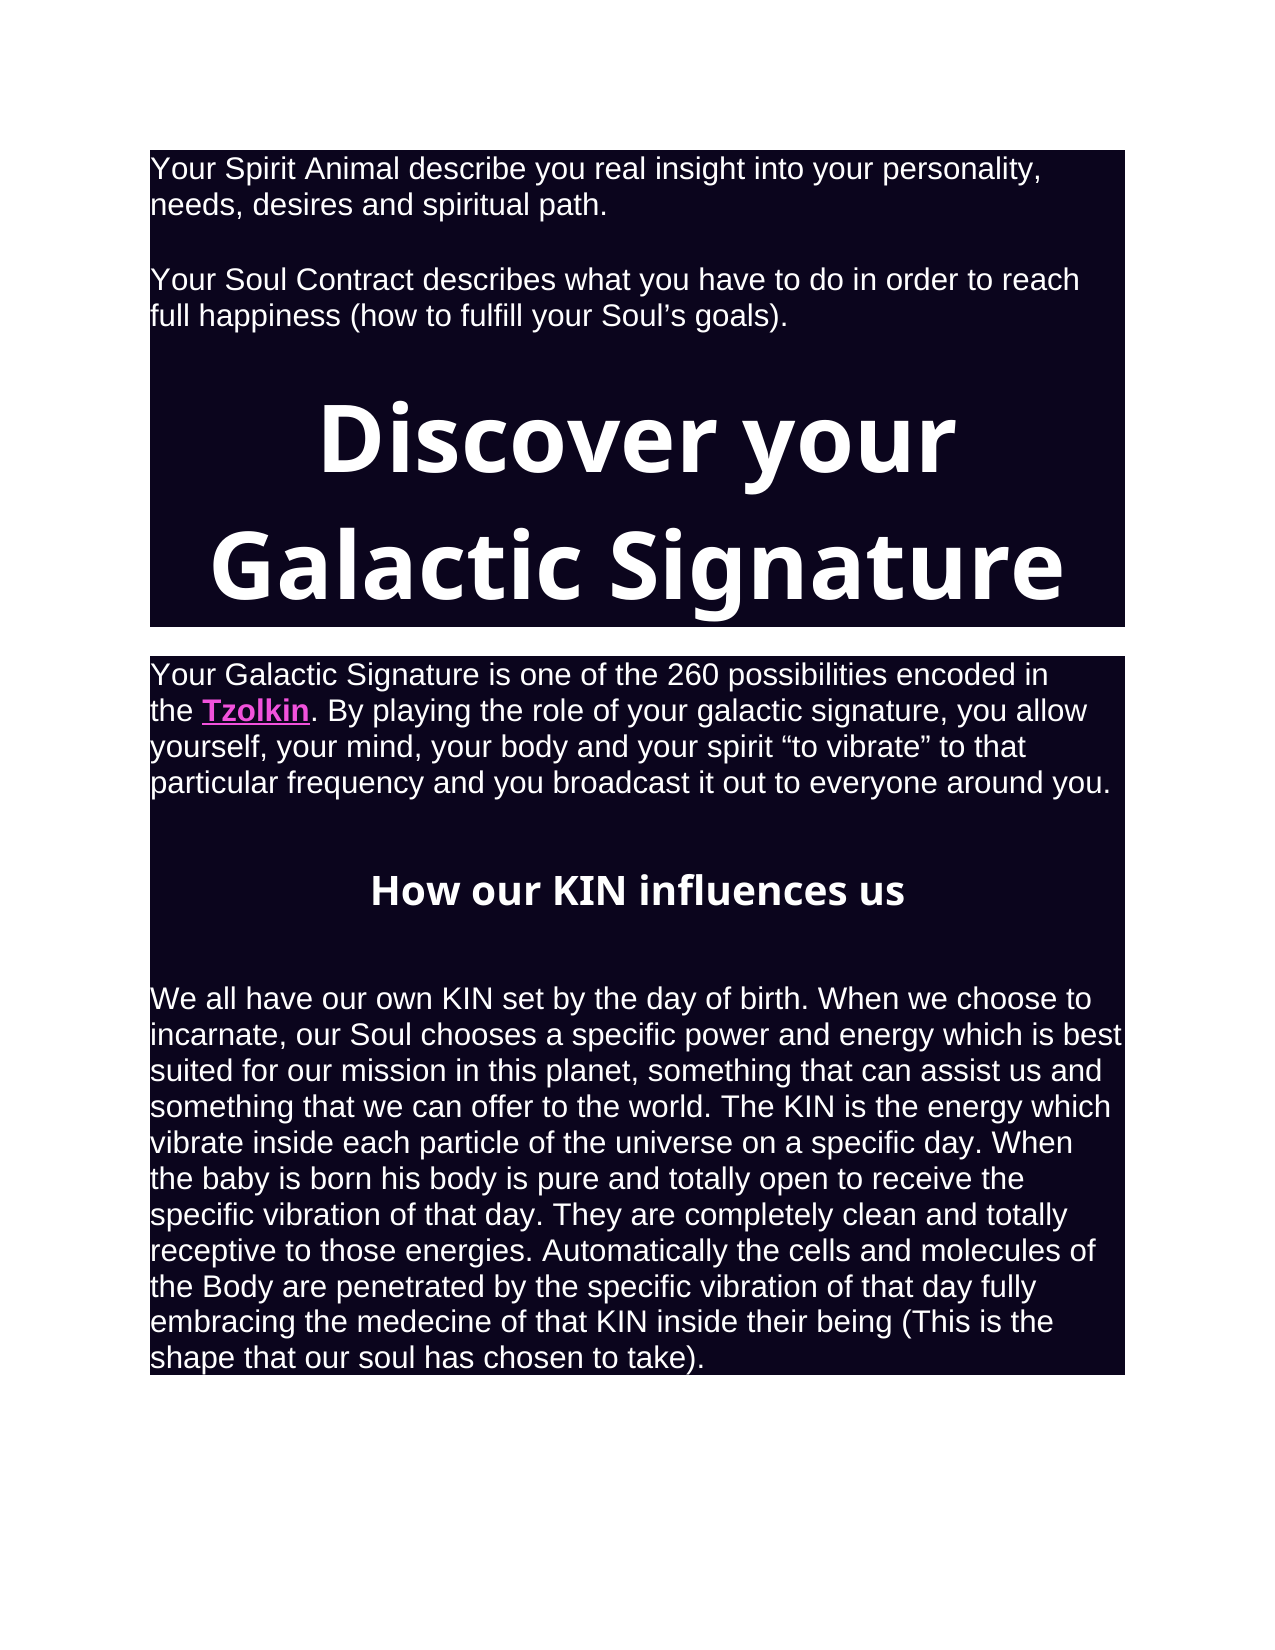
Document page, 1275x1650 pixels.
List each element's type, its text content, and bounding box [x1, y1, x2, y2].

subtitle Discover your Galactic Signature [150, 372, 1125, 627]
text Your Soul Contract describes what you have to do in order to reach full happiness (how to fulfill your Soul’s goals). [150, 261, 1125, 333]
text Your Spirit Animal describe you real insight into your personality, needs, desires and spiritual path. [150, 150, 1125, 222]
text We all have our own KIN set by the day of birth. When we choose to incarnate, our Soul chooses a specific power and energy which is best suited for our mission in this planet, something that can assist us and something that we can offer to the world. The KIN is the energy which vibrate inside each particle of the universe on a specific day. When the baby is born his body is pure and totally open to receive the specific vibration of that day. They are completely clean and totally receptive to those energies. Automatically the cells and molecules of the Body are penetrated by the specific vibration of that day fully embracing the medecine of that KIN inside their being (This is the shape that our soul has chosen to take). [150, 980, 1125, 1375]
subtitle How our KIN influences us [150, 862, 1125, 918]
text Your Galactic Signature is one of the 260 possibilities encoded in the Tzolkin. By playing the role of your galactic signature, you allow yourself, your mind, your body and your spirit “to vibrate” to that particular frequency and you broadcast it out to everyone around you. [150, 656, 1125, 800]
